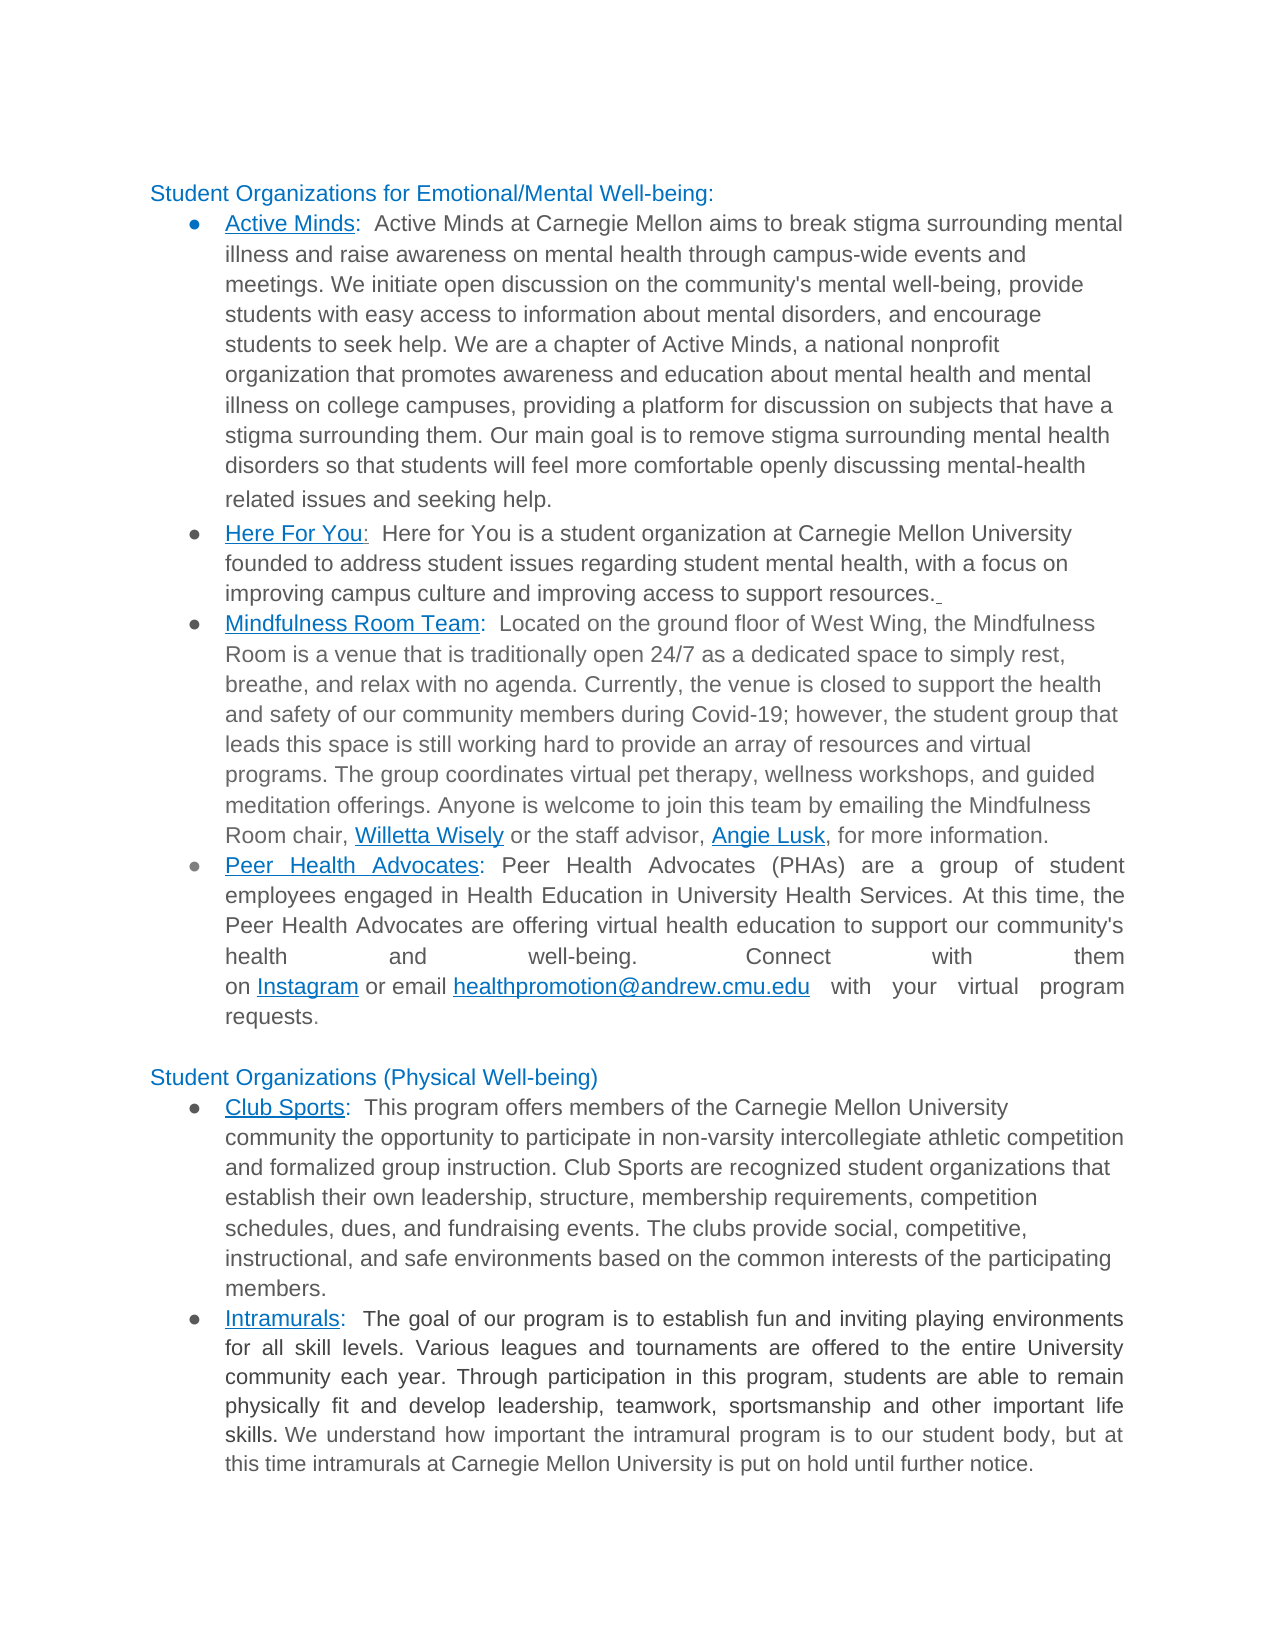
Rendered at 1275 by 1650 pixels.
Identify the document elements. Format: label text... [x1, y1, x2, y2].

list Peer Health Advocates: Peer Health Advocates (PHAs) are a group of student employees engaged in Health Education in University Health Services. At this time, the Peer Health Advocates are offering virtual health education to support our community's health and well-being. Connect with them on Instagram or email healthpromotion@andrew.cmu.edu with your virtual program requests. [187, 852, 1125, 1029]
list Active Minds: Active Minds at Carnegie Mellon aims to break stigma surrounding mental illness and raise awareness on mental health through campus-wide events and meetings. We initiate open discussion on the community's mental well-being, provide students with easy access to information about mental disorders, and encourage students to seek help. We are a chapter of Active Minds, a national nonprofit organization that promotes awareness and education about mental health and mental illness on college campuses, providing a platform for discussion on subjects that have a stigma surrounding them. Our main goal is to remove stigma surrounding mental health disorders so that students will feel more comfortable openly discussing mental-health related issues and seeking help. [187, 210, 1125, 515]
text Student Organizations (Physical Well-being) [150, 1063, 1125, 1090]
list Club Sports: This program offers members of the Carnegie Mellon University community the opportunity to participate in non-varsity intercollegiate athletic competition and formalized group instruction. Club Sports are recognized student organizations that establish their own leadership, structure, membership requirements, competition schedules, dues, and fundraising events. The clubs provide social, competitive, instructional, and safe environments based on the common interests of the participating members. [187, 1094, 1125, 1301]
list Intramurals: The goal of our program is to establish fun and inviting playing environments for all skill levels. Various leagues and tournaments are offered to the entire University community each year. Through participation in this program, students are able to remain physically fit and develop leadership, teamwork, sportsmanship and other important life skills. We understand how important the intramural program is to our student body, but at this time intramurals at Carnegie Mellon University is put on hold until further notice. [187, 1305, 1125, 1476]
text Student Organizations for Emotional/Mental Well-being: [150, 180, 1125, 207]
list Here For You: Here for You is a student organization at Carnegie Mellon University founded to address student issues regarding student mental health, with a focus on improving campus culture and improving access to support resources. [187, 520, 1125, 606]
list Mindfulness Room Team: Located on the ground floor of West Wing, the Mindfulness Room is a venue that is traditionally open 24/7 as a dedicated space to simply rest, breathe, and relax with no agenda. Currently, the venue is closed to support the health and safety of our community members during Covid-19; however, the student group that leads this space is still working hard to provide an array of resources and virtual programs. The group coordinates virtual pet therapy, wellness workshops, and guided meditation offerings. Anyone is welcome to join this team by emailing the Mindfulness Room chair, Willetta Wisely or the staff advisor, Angie Lusk, for more information. [187, 610, 1125, 848]
